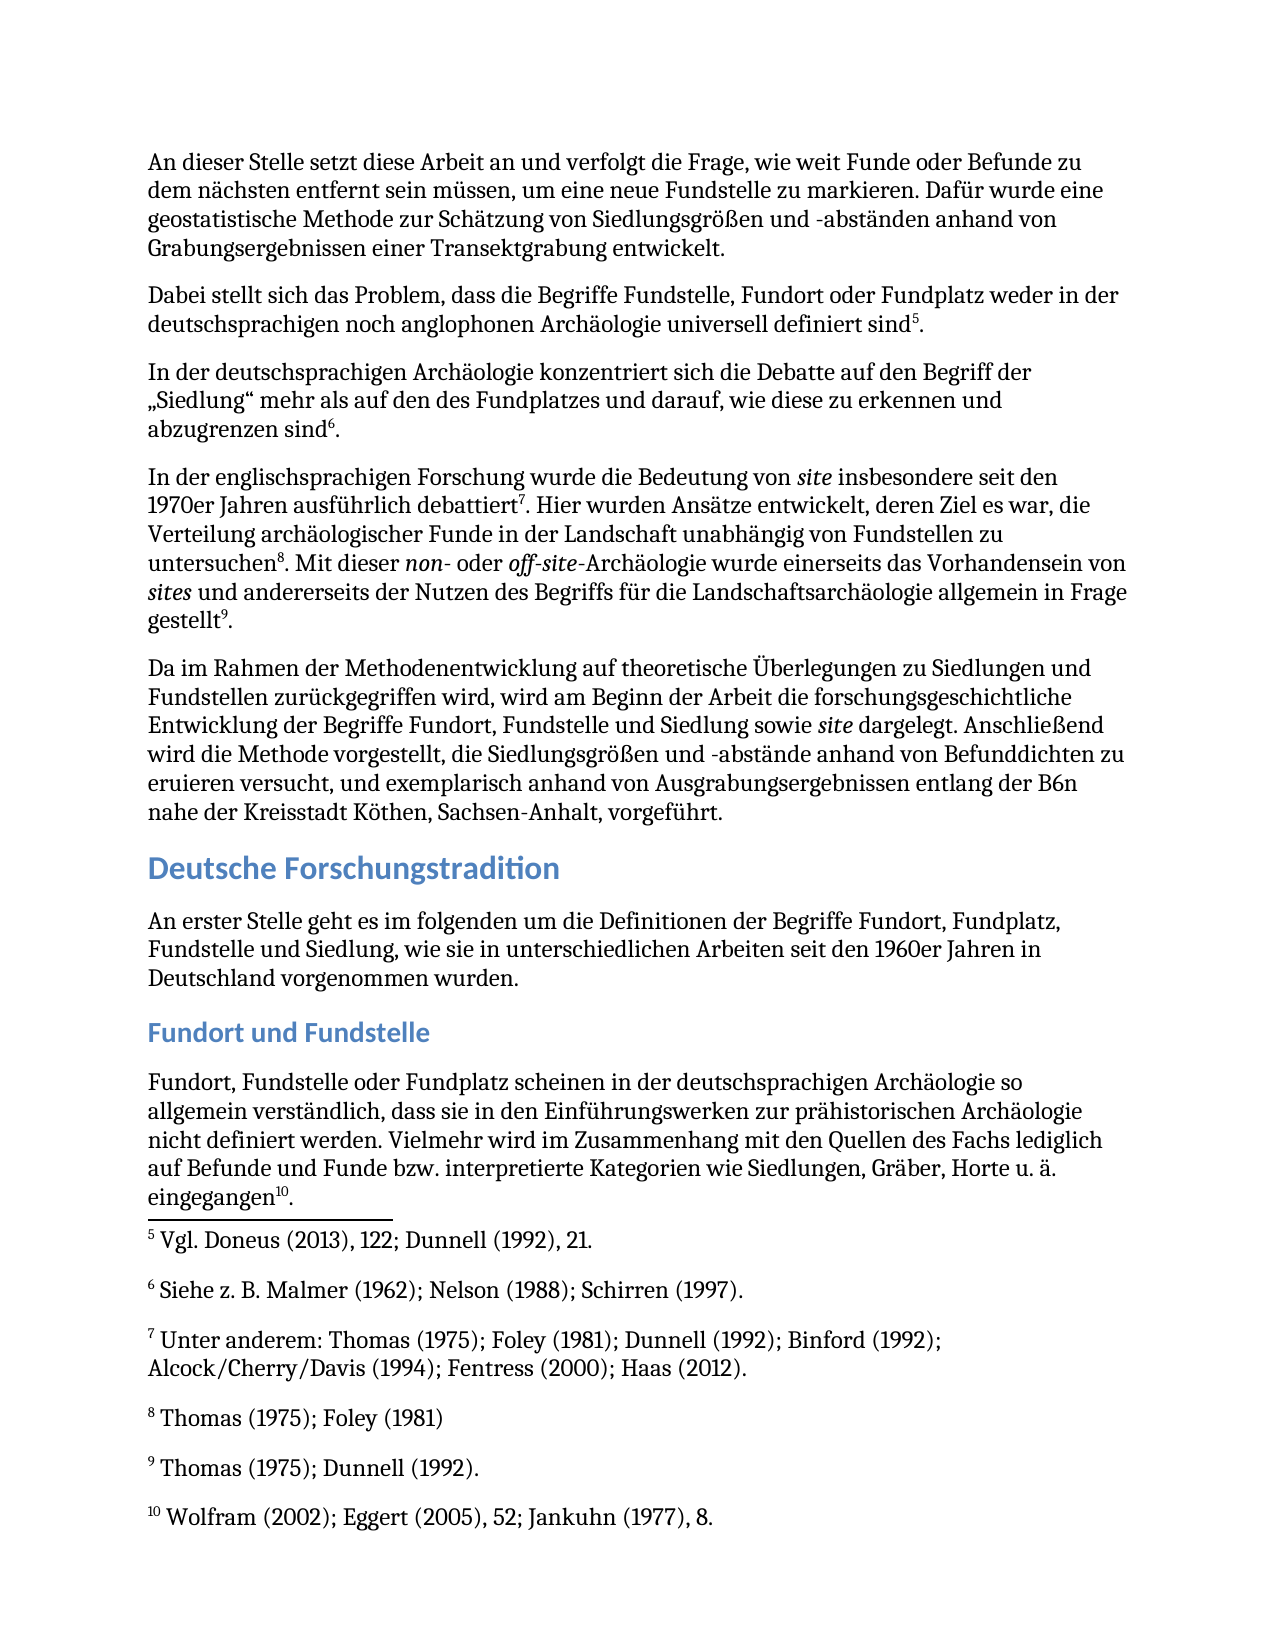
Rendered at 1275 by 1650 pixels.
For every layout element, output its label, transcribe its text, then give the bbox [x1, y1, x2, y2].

text Fundort, Fundstelle oder Fundplatz scheinen in der deutschsprachigen Archäologie so allgemein verständlich, dass sie in den Einführungswerken zur prähistorischen Archäologie nicht definiert werden. Vielmehr wird im Zusammenhang mit den Quellen des Fachs lediglich auf Befunde und Funde bzw. interpretierte Kategorien wie Siedlungen, Gräber, Horte u. ä. eingegangen. [148, 1068, 1127, 1212]
text In der englischsprachigen Forschung wurde die Bedeutung von site insbesondere seit den 1970er Jahren ausführlich debattiert. Hier wurden Ansätze entwickelt, deren Ziel es war, die Verteilung archäologischer Funde in der Landschaft unabhängig von Fundstellen zu untersuchen. Mit dieser non- oder off-site-Archäologie wurde einerseits das Vorhandensein von sites und andererseits der Nutzen des Begriffs für die Landschaftsarchäologie allgemein in Frage gestellt. [148, 463, 1127, 635]
text An erster Stelle geht es im folgenden um die Definitionen der Begriffe Fundort, Fundplatz, Fundstelle und Siedlung, wie sie in unterschiedlichen Arbeiten seit den 1960er Jahren in Deutschland vorgenommen wurden. [148, 907, 1127, 993]
text Da im Rahmen der Methodenentwicklung auf theoretische Überlegungen zu Siedlungen und Fundstellen zurückgegriffen wird, wird am Beginn der Arbeit die forschungsgeschichtliche Entwicklung der Begriffe Fundort, Fundstelle und Siedlung sowie site dargelegt. Anschließend wird die Methode vorgestellt, die Siedlungsgrößen und -abstände anhand von Befunddichten zu eruieren versucht, und exemplarisch anhand von Ausgrabungsergebnissen entlang der B6n nahe der Kreisstadt Köthen, Sachsen-Anhalt, vorgeführt. [148, 654, 1127, 826]
text Dabei stellt sich das Problem, dass die Begriffe Fundstelle, Fundort oder Fundplatz weder in der deutschsprachigen noch anglophonen Archäologie universell definiert sind. [148, 281, 1127, 339]
subtitle Deutsche Forschungstradition [148, 847, 1127, 888]
text In der deutschsprachigen Archäologie konzentriert sich die Debatte auf den Begriff der „Siedlung“ mehr als auf den des Fundplatzes und darauf, wie diese zu erkennen und abzugrenzen sind. [148, 358, 1127, 444]
text An dieser Stelle setzt diese Arbeit an und verfolgt die Frage, wie weit Funde oder Befunde zu dem nächsten entfernt sein müssen, um eine neue Fundstelle zu markieren. Dafür wurde eine geostatistische Methode zur Schätzung von Siedlungsgrößen und -abständen anhand von Grabungsergebnissen einer Transektgrabung entwickelt. [148, 148, 1127, 263]
subtitle Fundort und Fundstelle [148, 1014, 1127, 1049]
